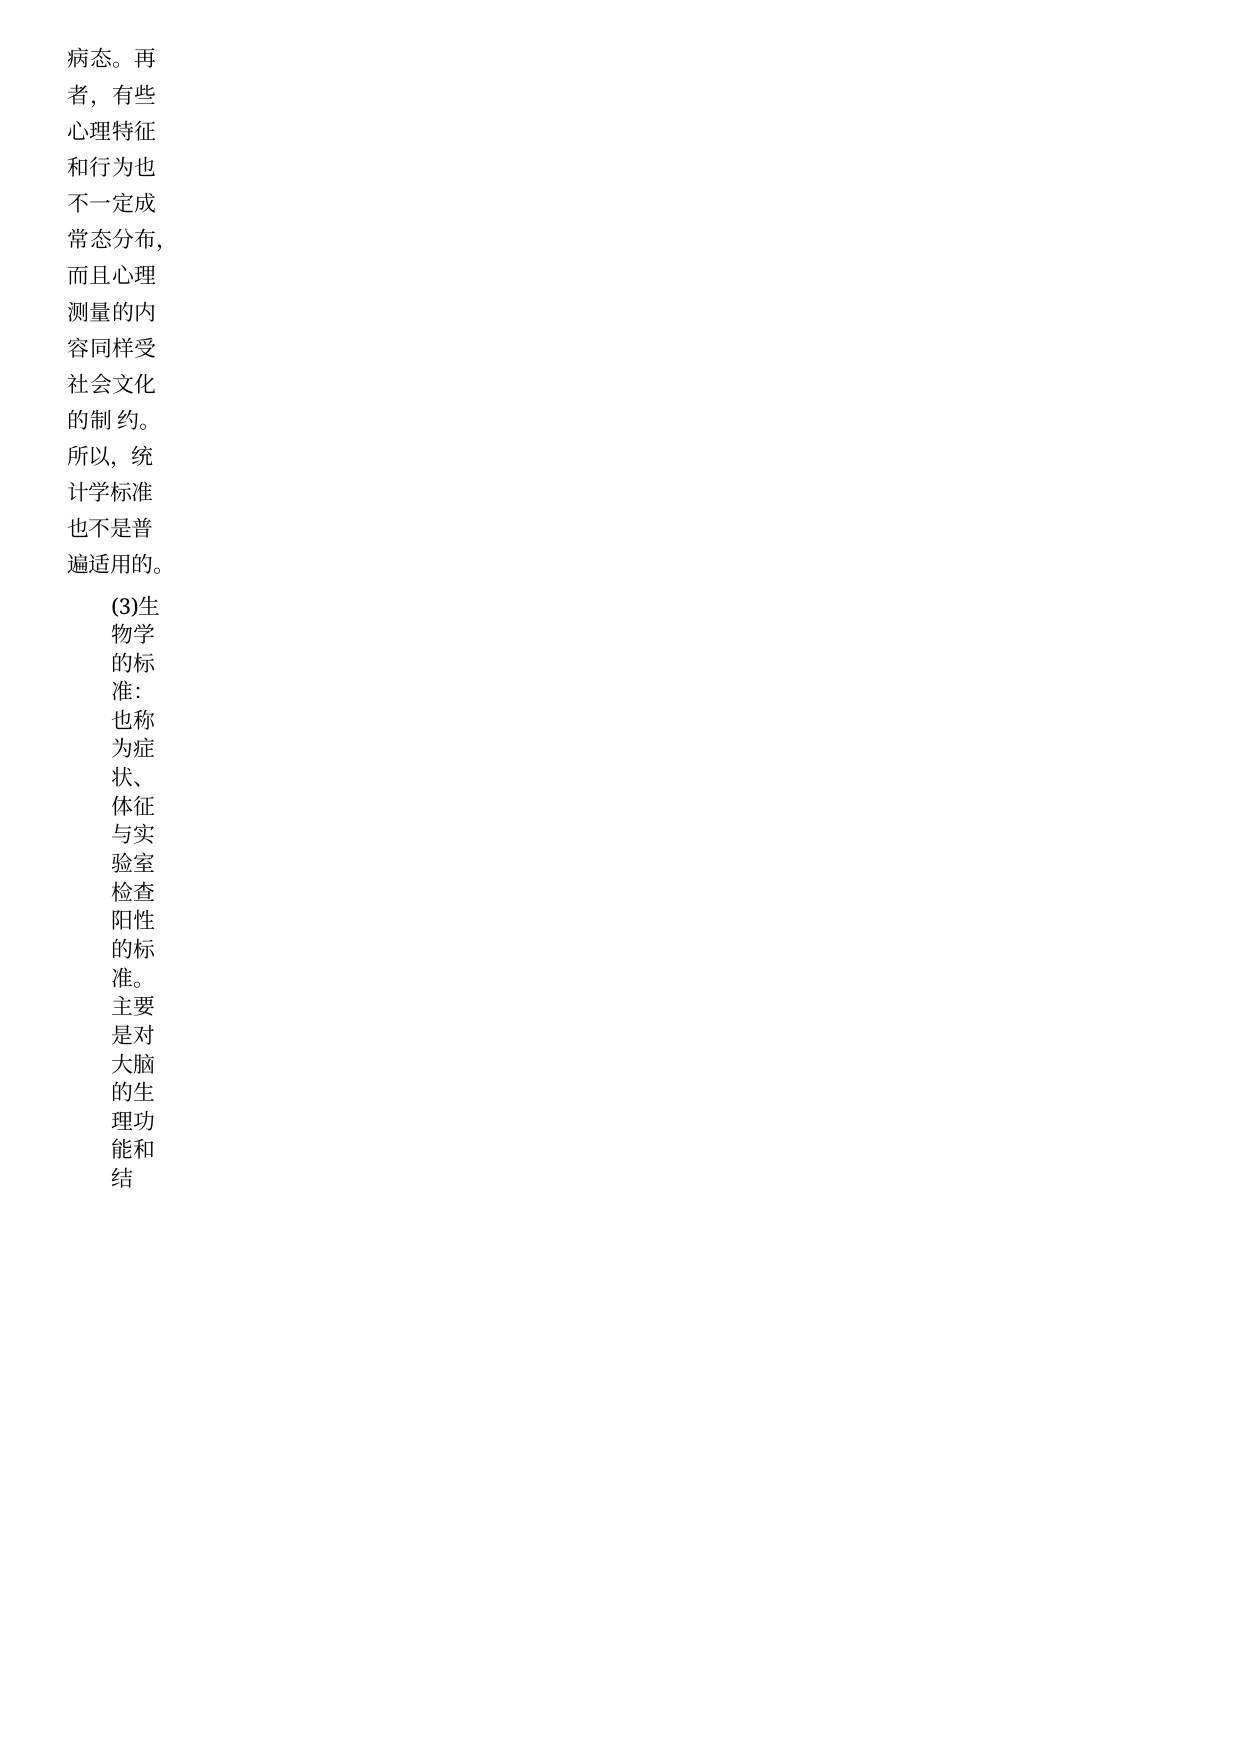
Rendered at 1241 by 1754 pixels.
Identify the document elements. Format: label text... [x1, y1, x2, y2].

text (3)生物学的标准：也称为症状、体征与实验室检查阳性的标准。主要是对大脑的生理功能和结 [111, 591, 169, 1193]
text 但这种标准也存在缺陷，如智力超常或有非凡创造力的人在人群中是极少数，但很少被人认为是 病态。再者，有些心理特征和行为也不一定成常态分布，而且心理测量的内容同样受社会文化的制 约。所以，统计学标准也不是普遍适用的。 [68, 42, 160, 579]
